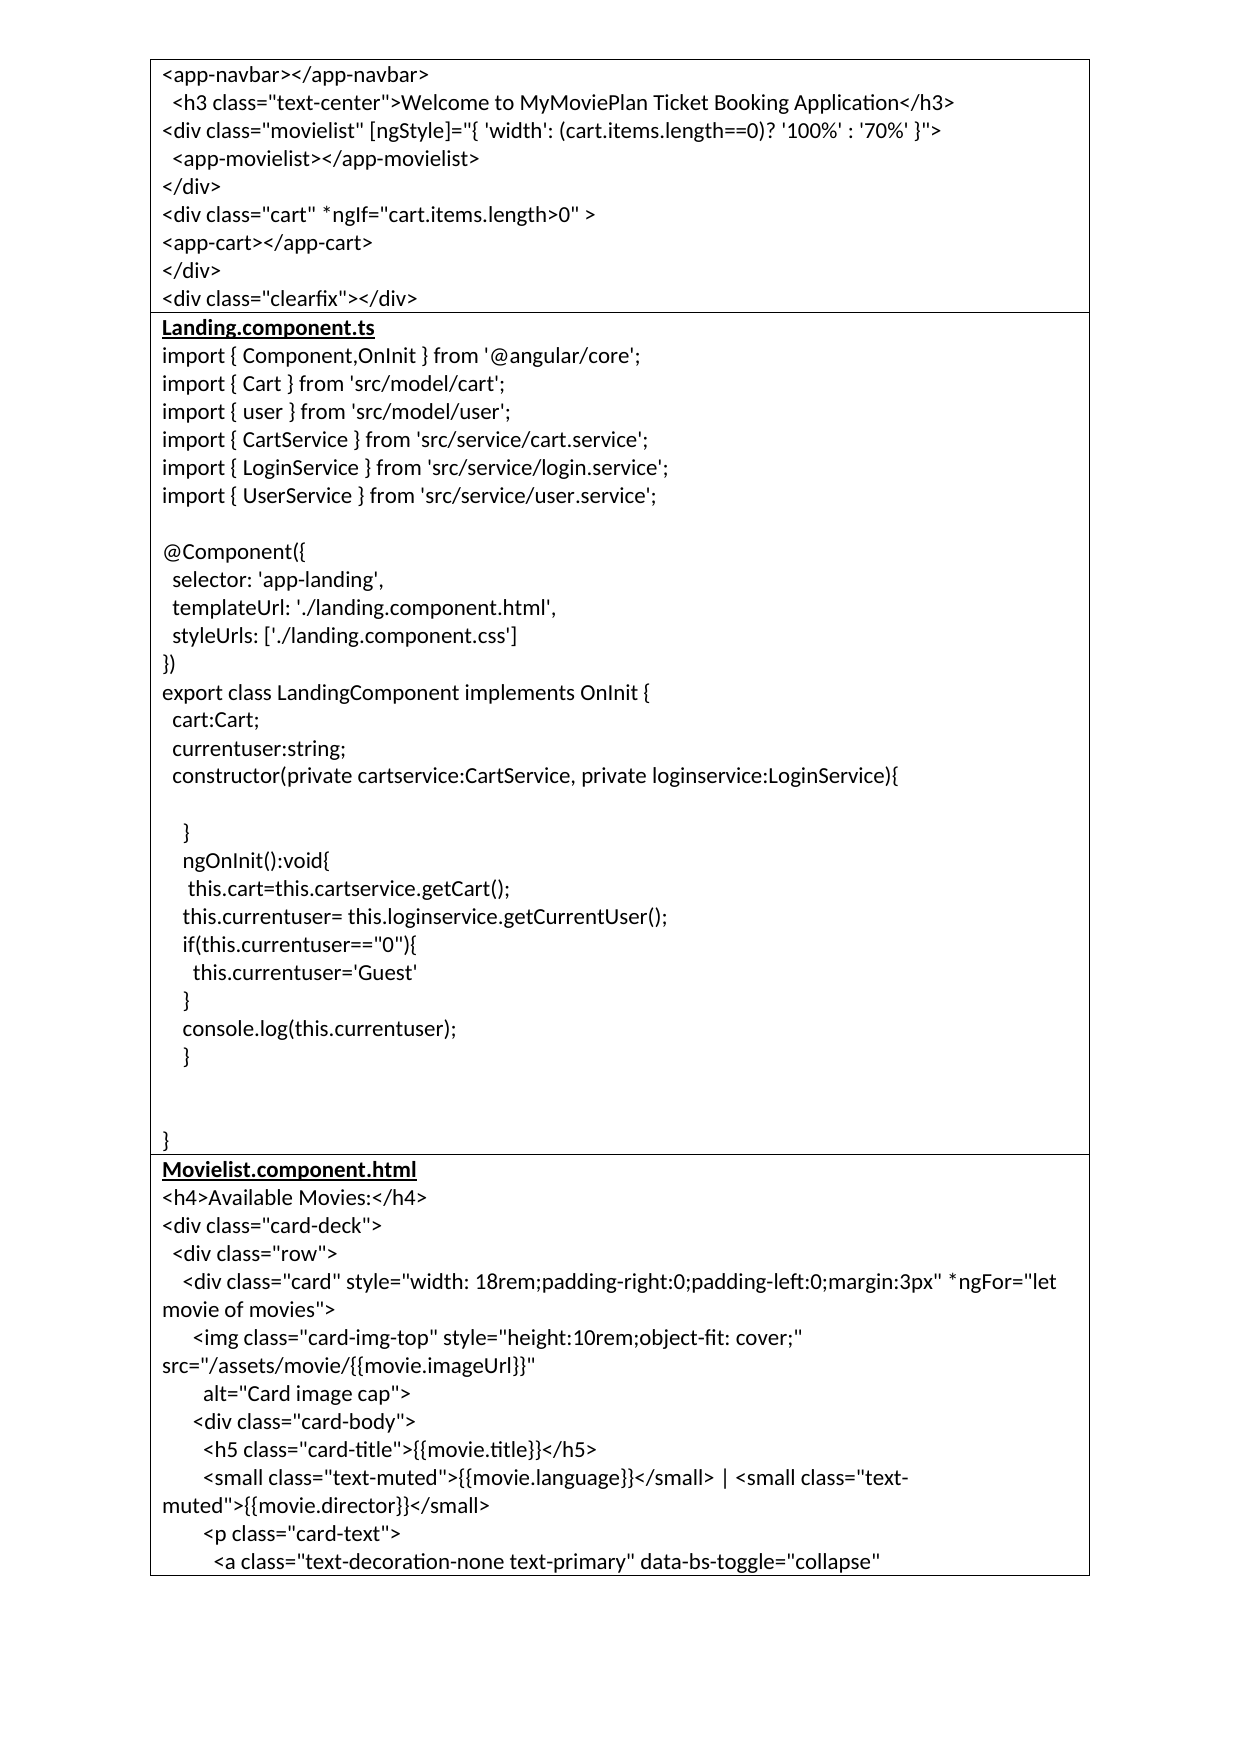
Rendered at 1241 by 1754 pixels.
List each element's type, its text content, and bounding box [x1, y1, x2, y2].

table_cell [151, 1155, 1089, 1575]
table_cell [151, 60, 1089, 312]
table_cell Landing.component.ts import { Component,OnInit } from '@angular/core'; import { Cart } from 'src/model/cart'; import { user } from 'src/model/user'; import { CartService } from 'src/service/cart.service'; import { LoginService } from 'src/service/login.service'; import { UserService } from 'src/service/user.service'; @Component({ selector: 'app-landing', templateUrl: './landing.component.html', styleUrls: ['./landing.component.css'] }) export class LandingComponent implements OnInit { cart:Cart; currentuser:string; constructor(private cartservice:CartService, private loginservice:LoginService){ } ngOnInit():void{ this.cart=this.cartservice.getCart(); this.currentuser= this.loginservice.getCurrentUser(); if(this.currentuser=="0"){ this.currentuser='Guest' } console.log(this.currentuser); } } [151, 313, 1089, 1154]
